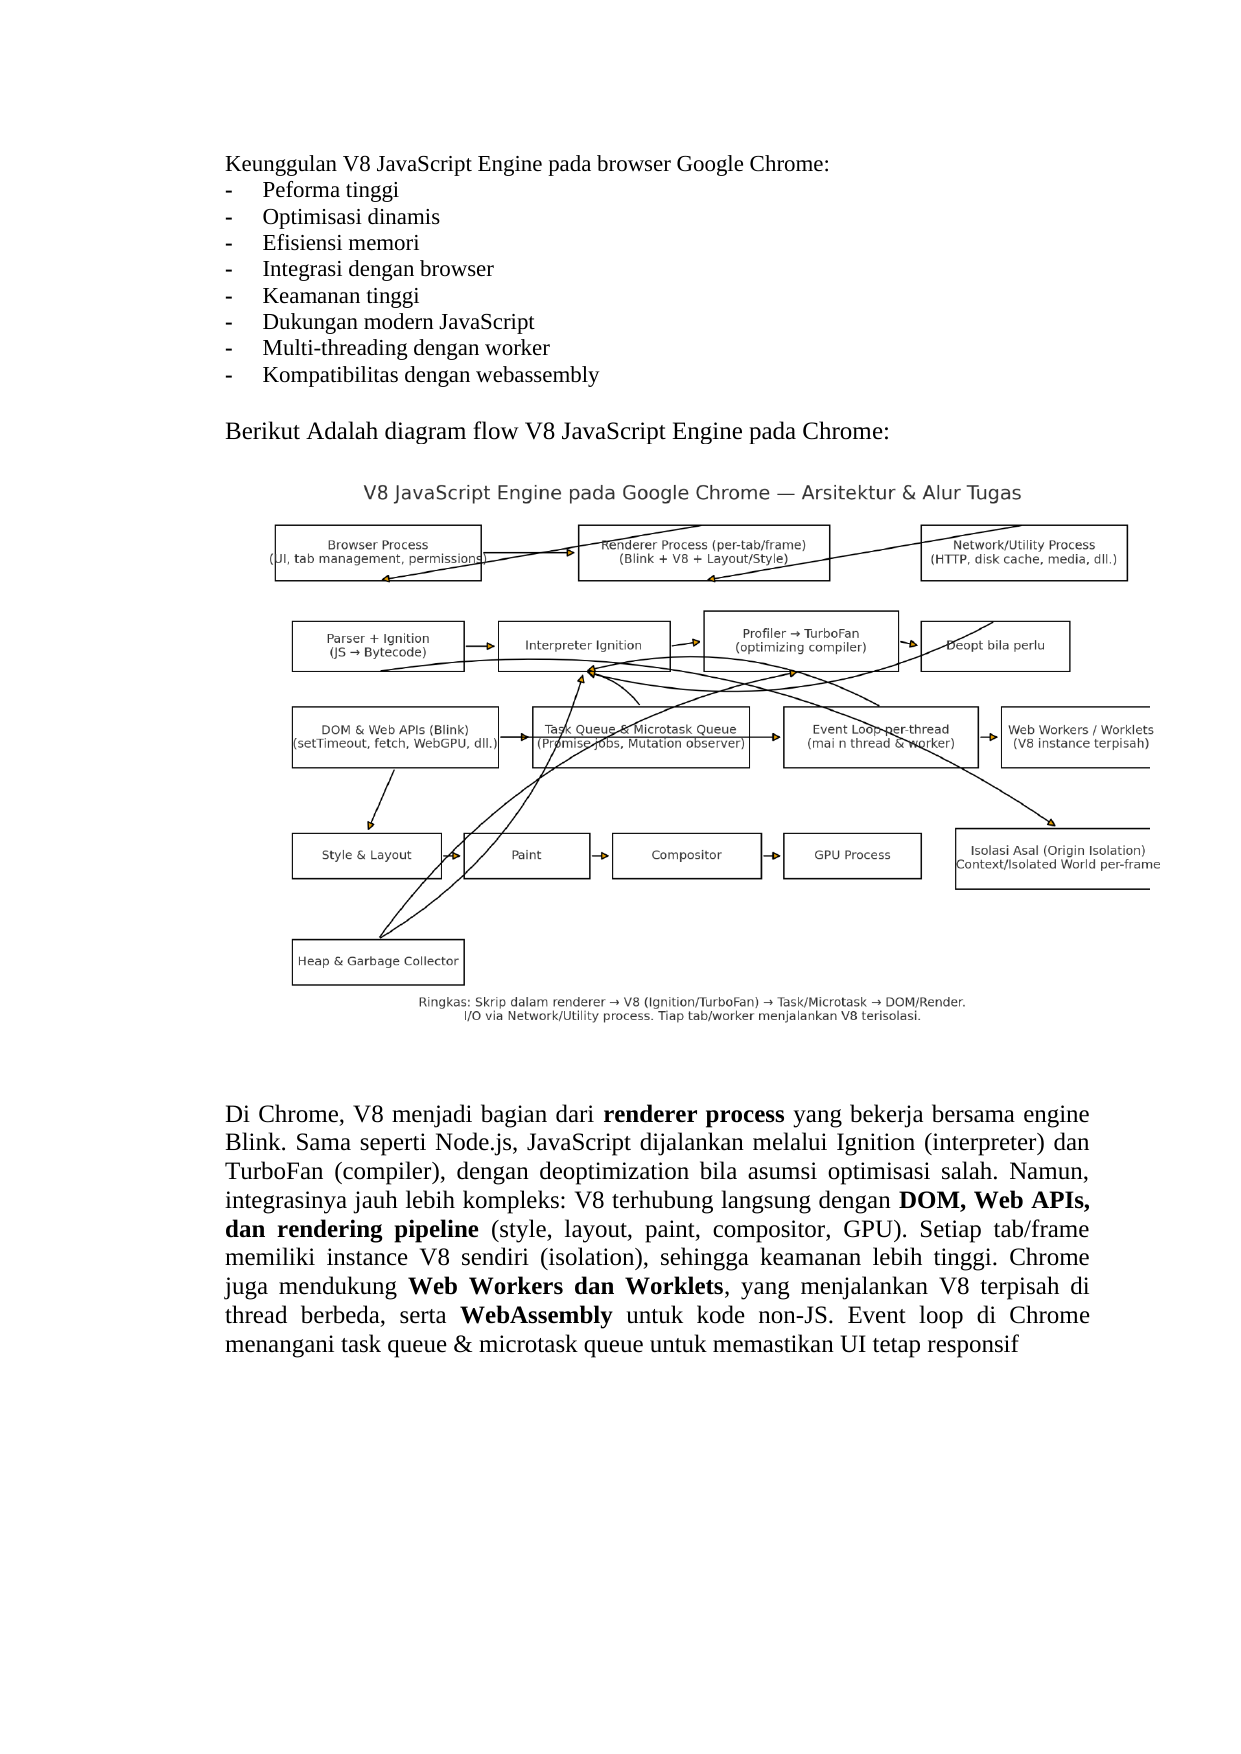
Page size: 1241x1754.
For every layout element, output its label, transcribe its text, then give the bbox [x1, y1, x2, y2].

list Kompatibilitas dengan webassembly [225, 361, 1090, 387]
list Efisiensi memori [225, 229, 1090, 255]
text Berikut Adalah diagram flow V8 JavaScript Engine pada Chrome: [225, 416, 1090, 444]
text Di Chrome, V8 menjadi bagian dari renderer process yang bekerja bersama engine Blink. Sama seperti Node.js, JavaScript dijalankan melalui Ignition (interpreter) dan TurboFan (compiler), dengan deoptimization bila asumsi optimisasi salah. Namun, integrasinya jauh lebih kompleks: V8 terhubung langsung dengan DOM, Web APIs, dan rendering pipeline (style, layout, paint, compositor, GPU). Setiap tab/frame memiliki instance V8 sendiri (isolation), sehingga keamanan lebih tinggi. Chrome juga mendukung Web Workers dan Worklets, yang menjalankan V8 terpisah di thread berbeda, serta WebAssembly untuk kode non-JS. Event loop di Chrome menangani task queue & microtask queue untuk memastikan UI tetap responsif [225, 1099, 1090, 1357]
list Peforma tinggi [225, 176, 1090, 203]
list Optimisasi dinamis [225, 203, 1090, 229]
list Dukungan modern JavaScript [225, 308, 1090, 334]
list Keunggulan V8 JavaScript Engine pada browser Google Chrome: [225, 150, 1090, 176]
picture [225, 444, 1170, 1070]
list Integrasi dengan browser [225, 255, 1090, 282]
list Keamanan tinggi [225, 282, 1090, 308]
list Multi-threading dengan worker [225, 334, 1090, 361]
